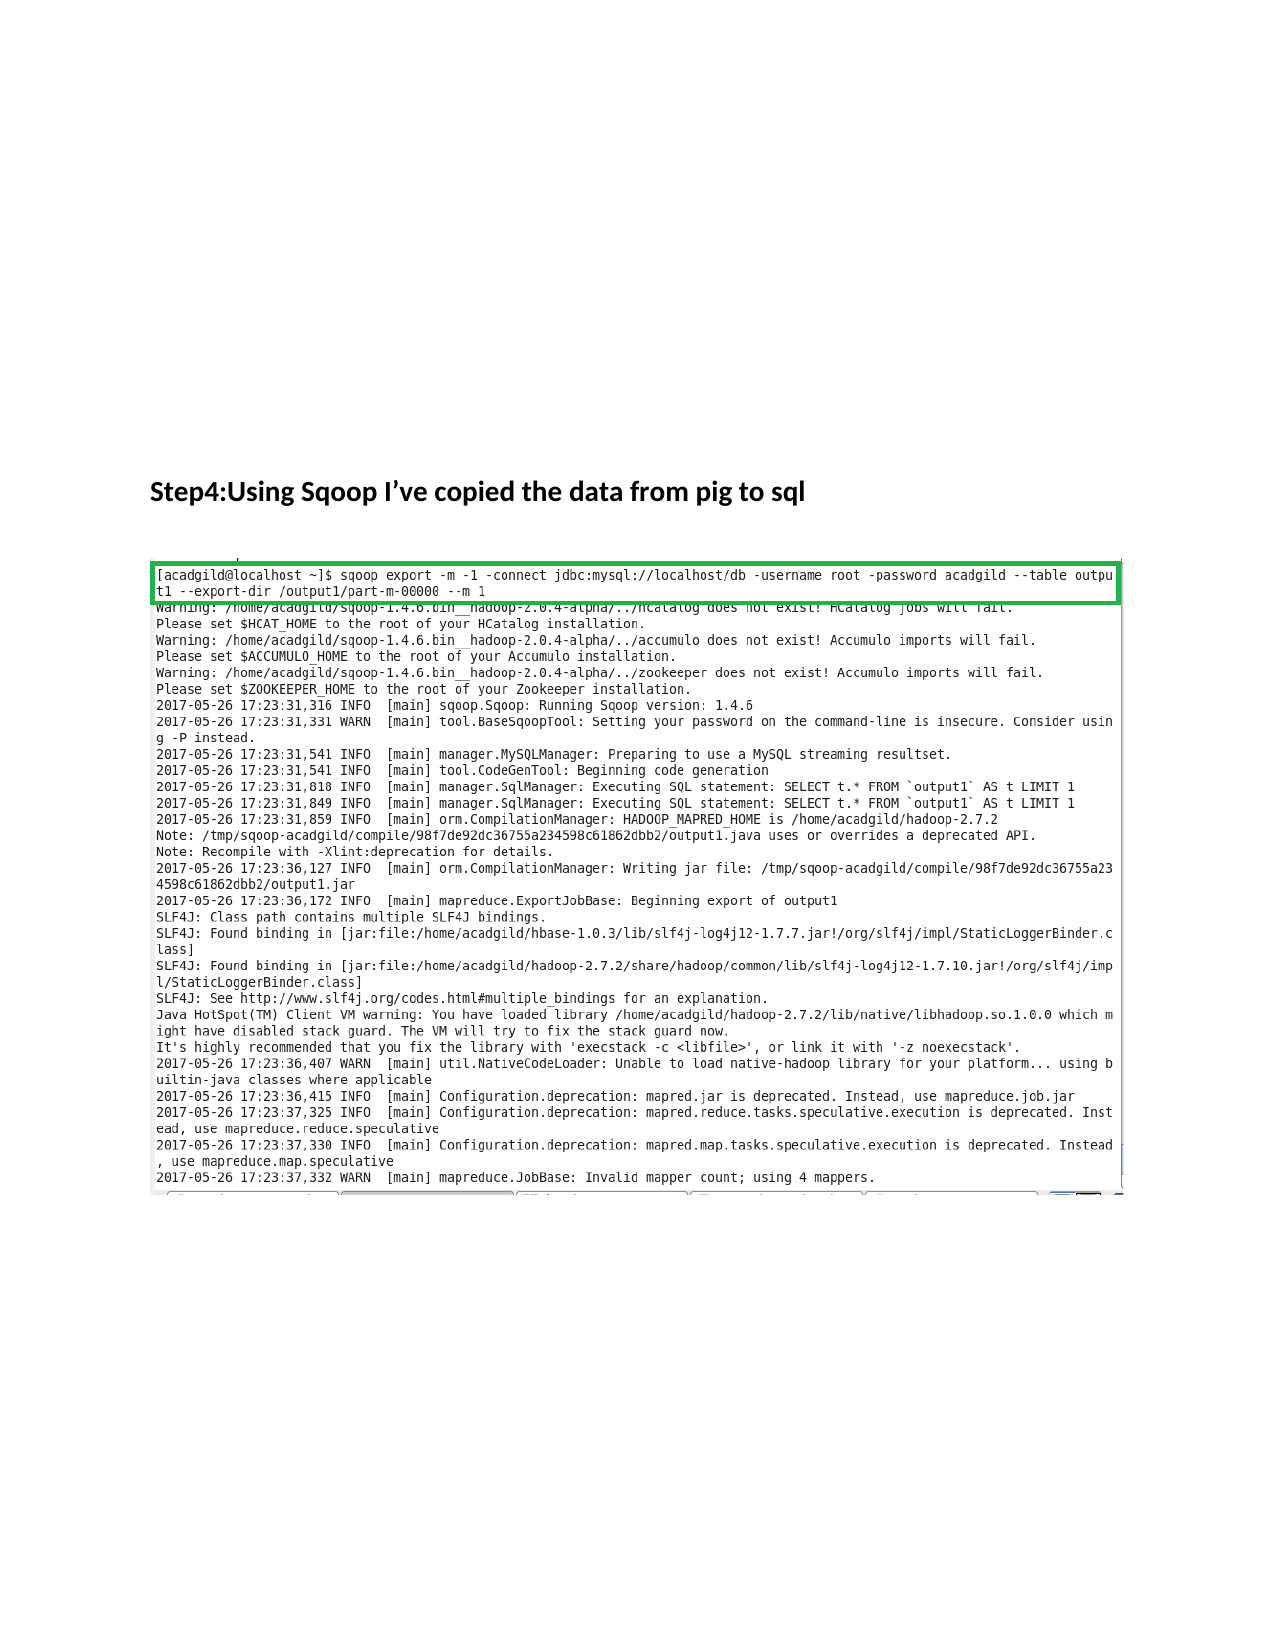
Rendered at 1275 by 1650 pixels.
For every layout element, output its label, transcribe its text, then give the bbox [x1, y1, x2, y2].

text Step4:Using Sqoop I’ve copied the data from pig to sql [150, 473, 1125, 509]
picture [150, 558, 1124, 1195]
